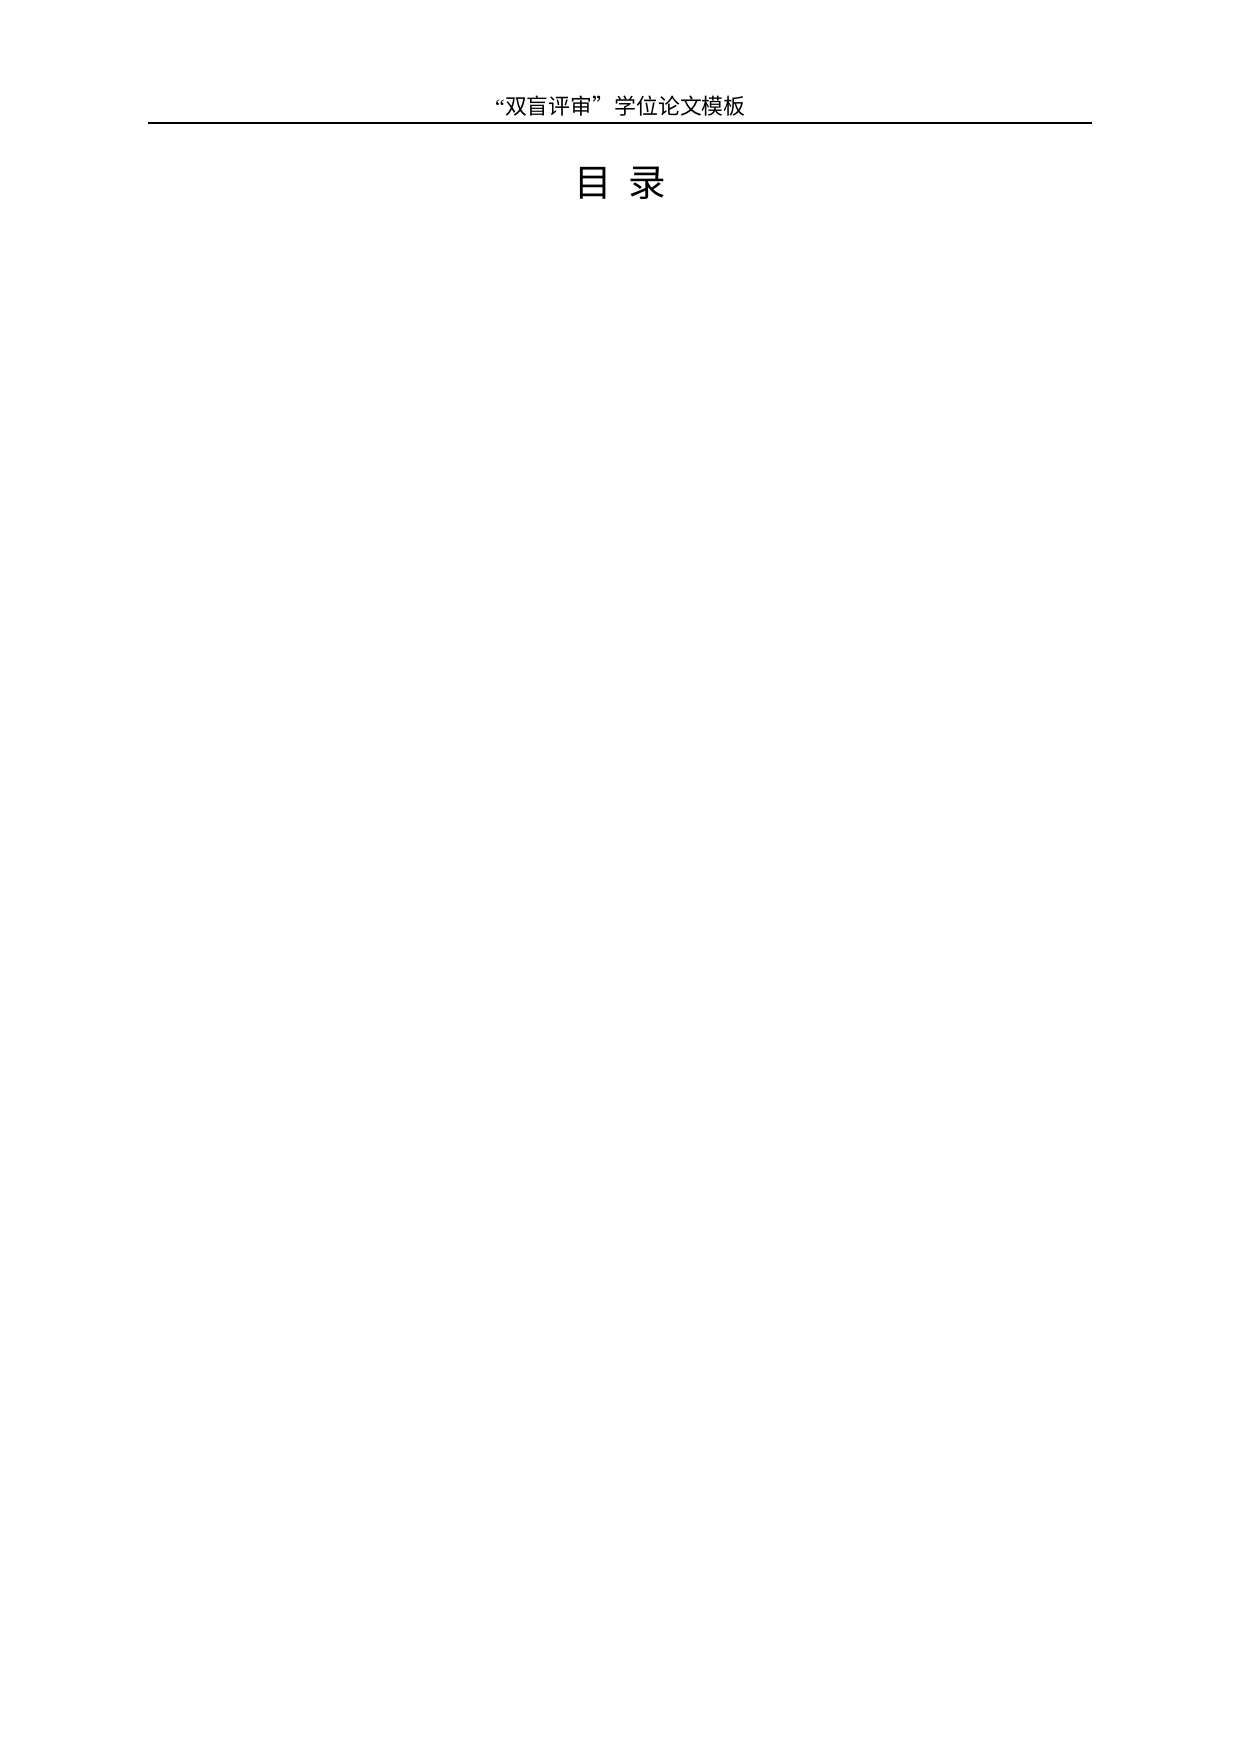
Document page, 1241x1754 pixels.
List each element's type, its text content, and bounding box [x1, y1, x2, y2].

text 目 录 [148, 153, 1092, 207]
